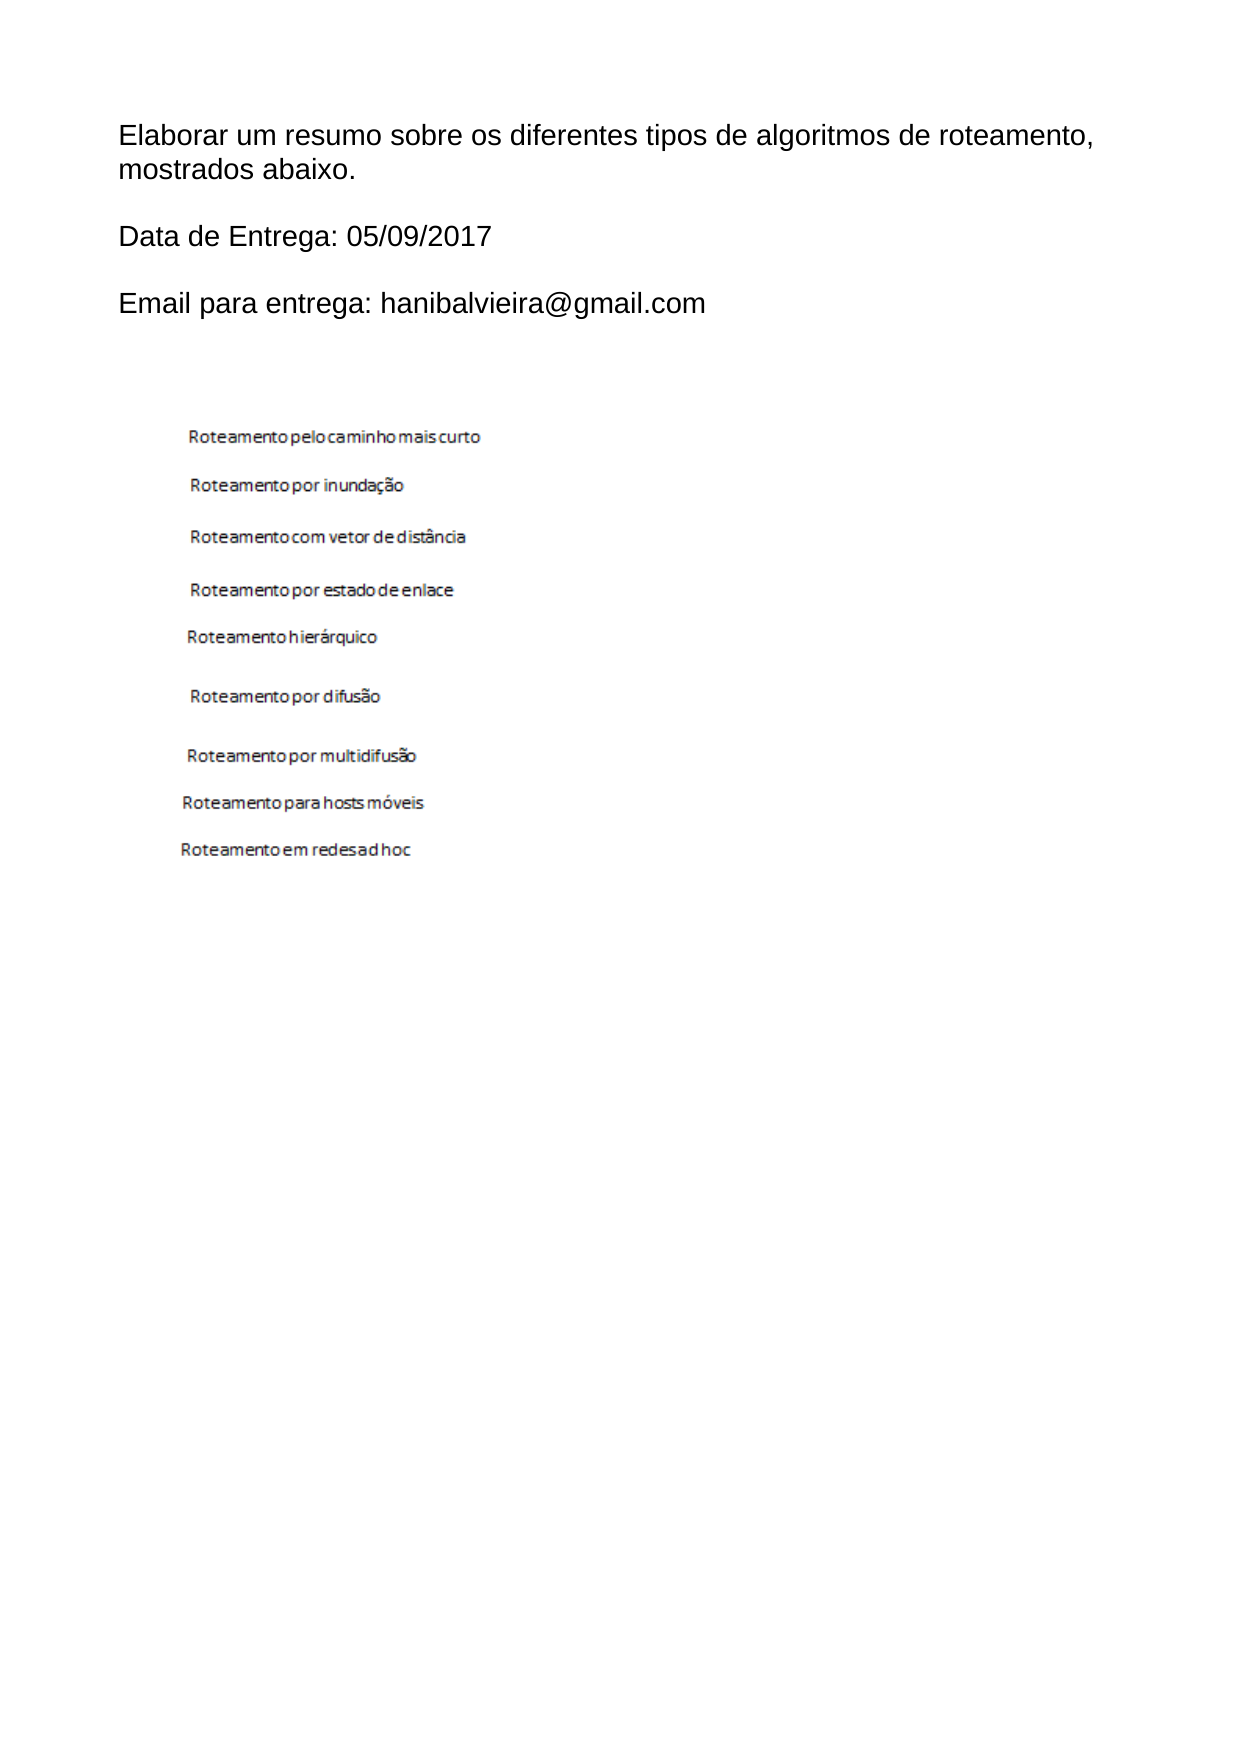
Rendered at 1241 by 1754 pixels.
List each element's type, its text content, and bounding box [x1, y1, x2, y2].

text Data de Entrega: 05/09/2017 [118, 219, 1122, 252]
picture [129, 354, 880, 917]
text Email para entrega: hanibalvieira@gmail.com [118, 286, 1122, 319]
text Elaborar um resumo sobre os diferentes tipos de algoritmos de roteamento, mostrados abaixo. [118, 118, 1122, 185]
